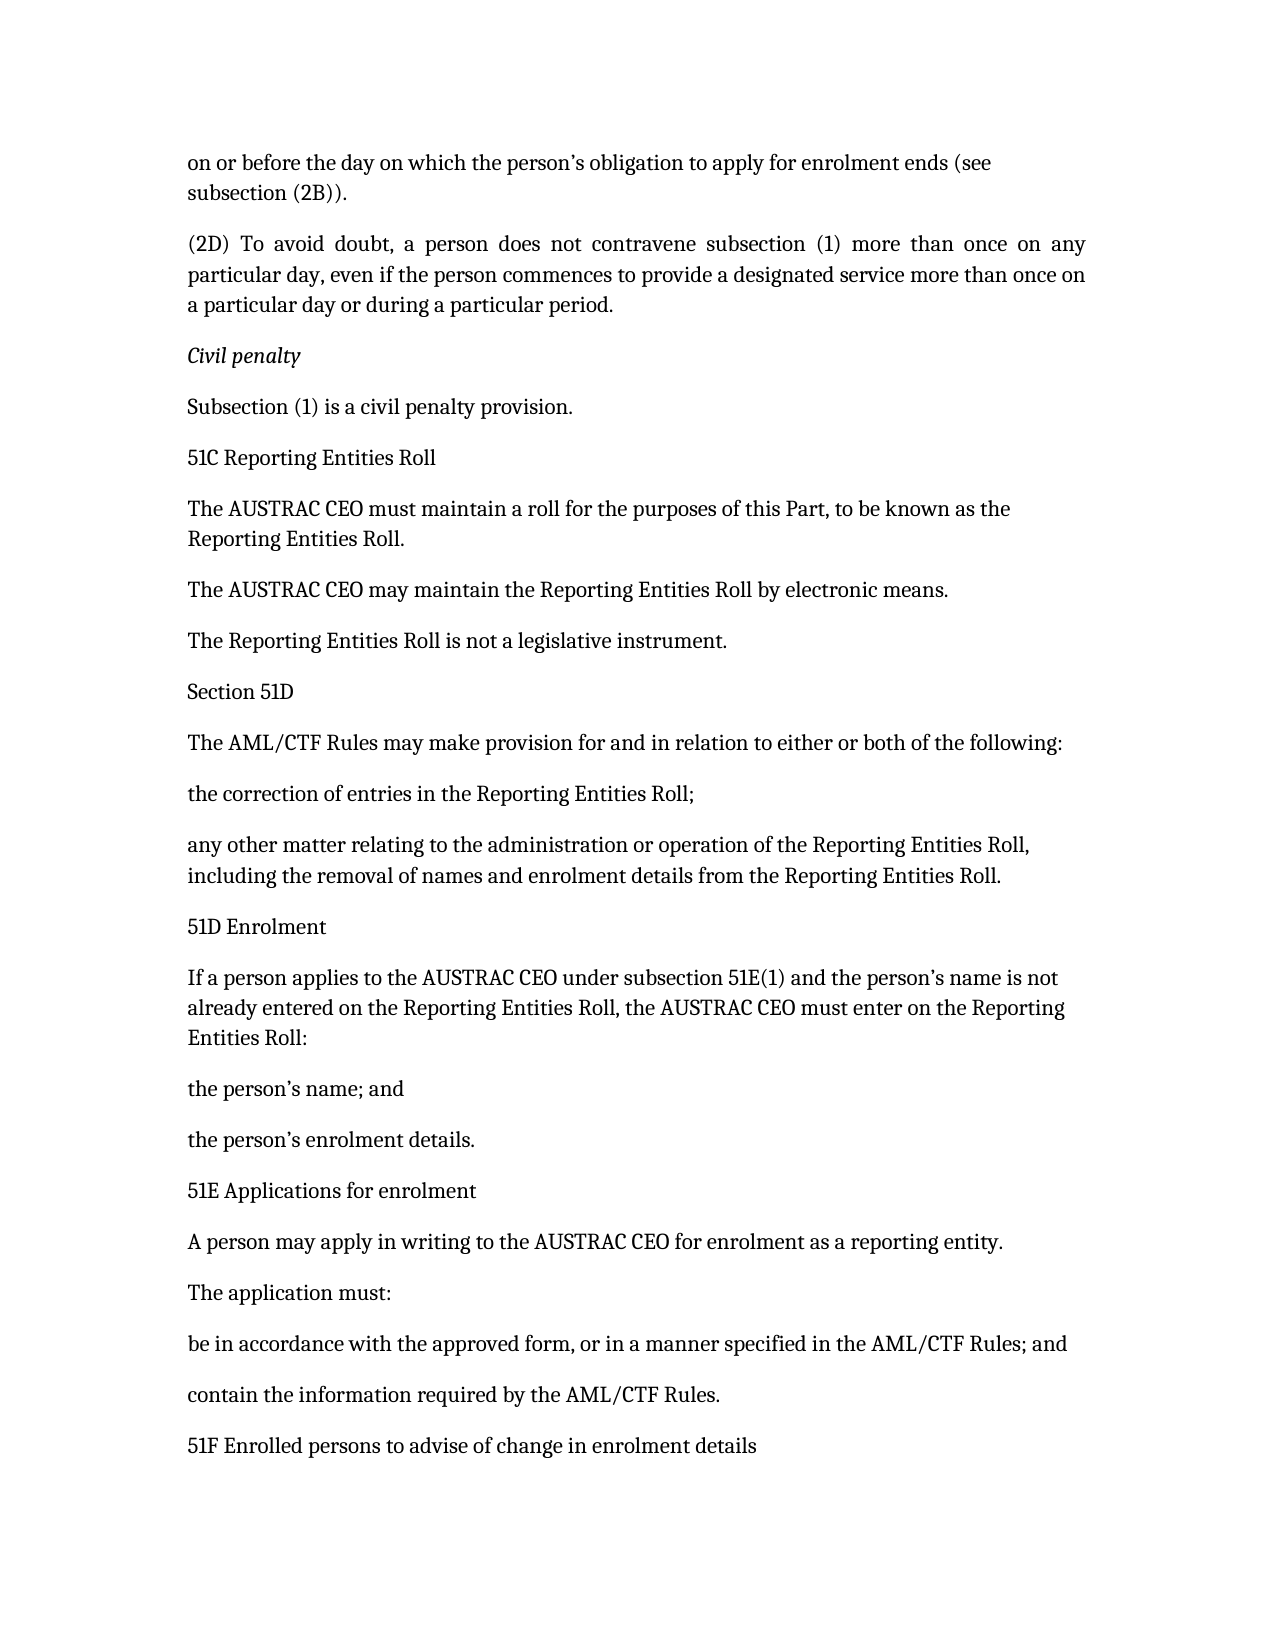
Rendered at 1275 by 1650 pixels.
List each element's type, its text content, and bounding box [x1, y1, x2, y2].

text on or before the day on which the person’s obligation to apply for enrolment ends (see subsection (2B)). [187, 150, 1087, 207]
text 51F Enrolled persons to advise of change in enrolment details [187, 1433, 1087, 1460]
text The application must: [187, 1280, 1087, 1307]
text 51D Enrolment [187, 913, 1087, 940]
text 51E Applications for enrolment [187, 1178, 1087, 1204]
text The AUSTRAC CEO may maintain the Reporting Entities Roll by electronic means. [187, 577, 1087, 603]
text If a person applies to the AUSTRAC CEO under subsection 51E(1) and the person’s name is not already entered on the Reporting Entities Roll, the AUSTRAC CEO must enter on the Reporting Entities Roll: [187, 964, 1087, 1051]
text A person may apply in writing to the AUSTRAC CEO for enrolment as a reporting entity. [187, 1229, 1087, 1256]
text (2D) To avoid doubt, a person does not contravene subsection (1) more than once on any particular day, even if the person commences to provide a designated service more than once on a particular day or during a particular period. [187, 231, 1087, 318]
text the person’s enrolment details. [187, 1127, 1087, 1153]
text the correction of entries in the Reporting Entities Roll; [187, 781, 1087, 808]
text The Reporting Entities Roll is not a legislative instrument. [187, 628, 1087, 654]
text Civil penalty [187, 343, 1087, 369]
text Subsection (1) is a civil penalty provision. [187, 394, 1087, 420]
text Section 51D [187, 679, 1087, 706]
text The AUSTRAC CEO must maintain a roll for the purposes of this Part, to be known as the Reporting Entities Roll. [187, 496, 1087, 552]
text any other matter relating to the administration or operation of the Reporting Entities Roll, including the removal of names and enrolment details from the Reporting Entities Roll. [187, 832, 1087, 889]
text the person’s name; and [187, 1076, 1087, 1102]
text be in accordance with the approved form, or in a manner specified in the AML/CTF Rules; and [187, 1331, 1087, 1358]
text contain the information required by the AML/CTF Rules. [187, 1382, 1087, 1409]
text The AML/CTF Rules may make provision for and in relation to either or both of the following: [187, 730, 1087, 757]
text 51C Reporting Entities Roll [187, 445, 1087, 471]
